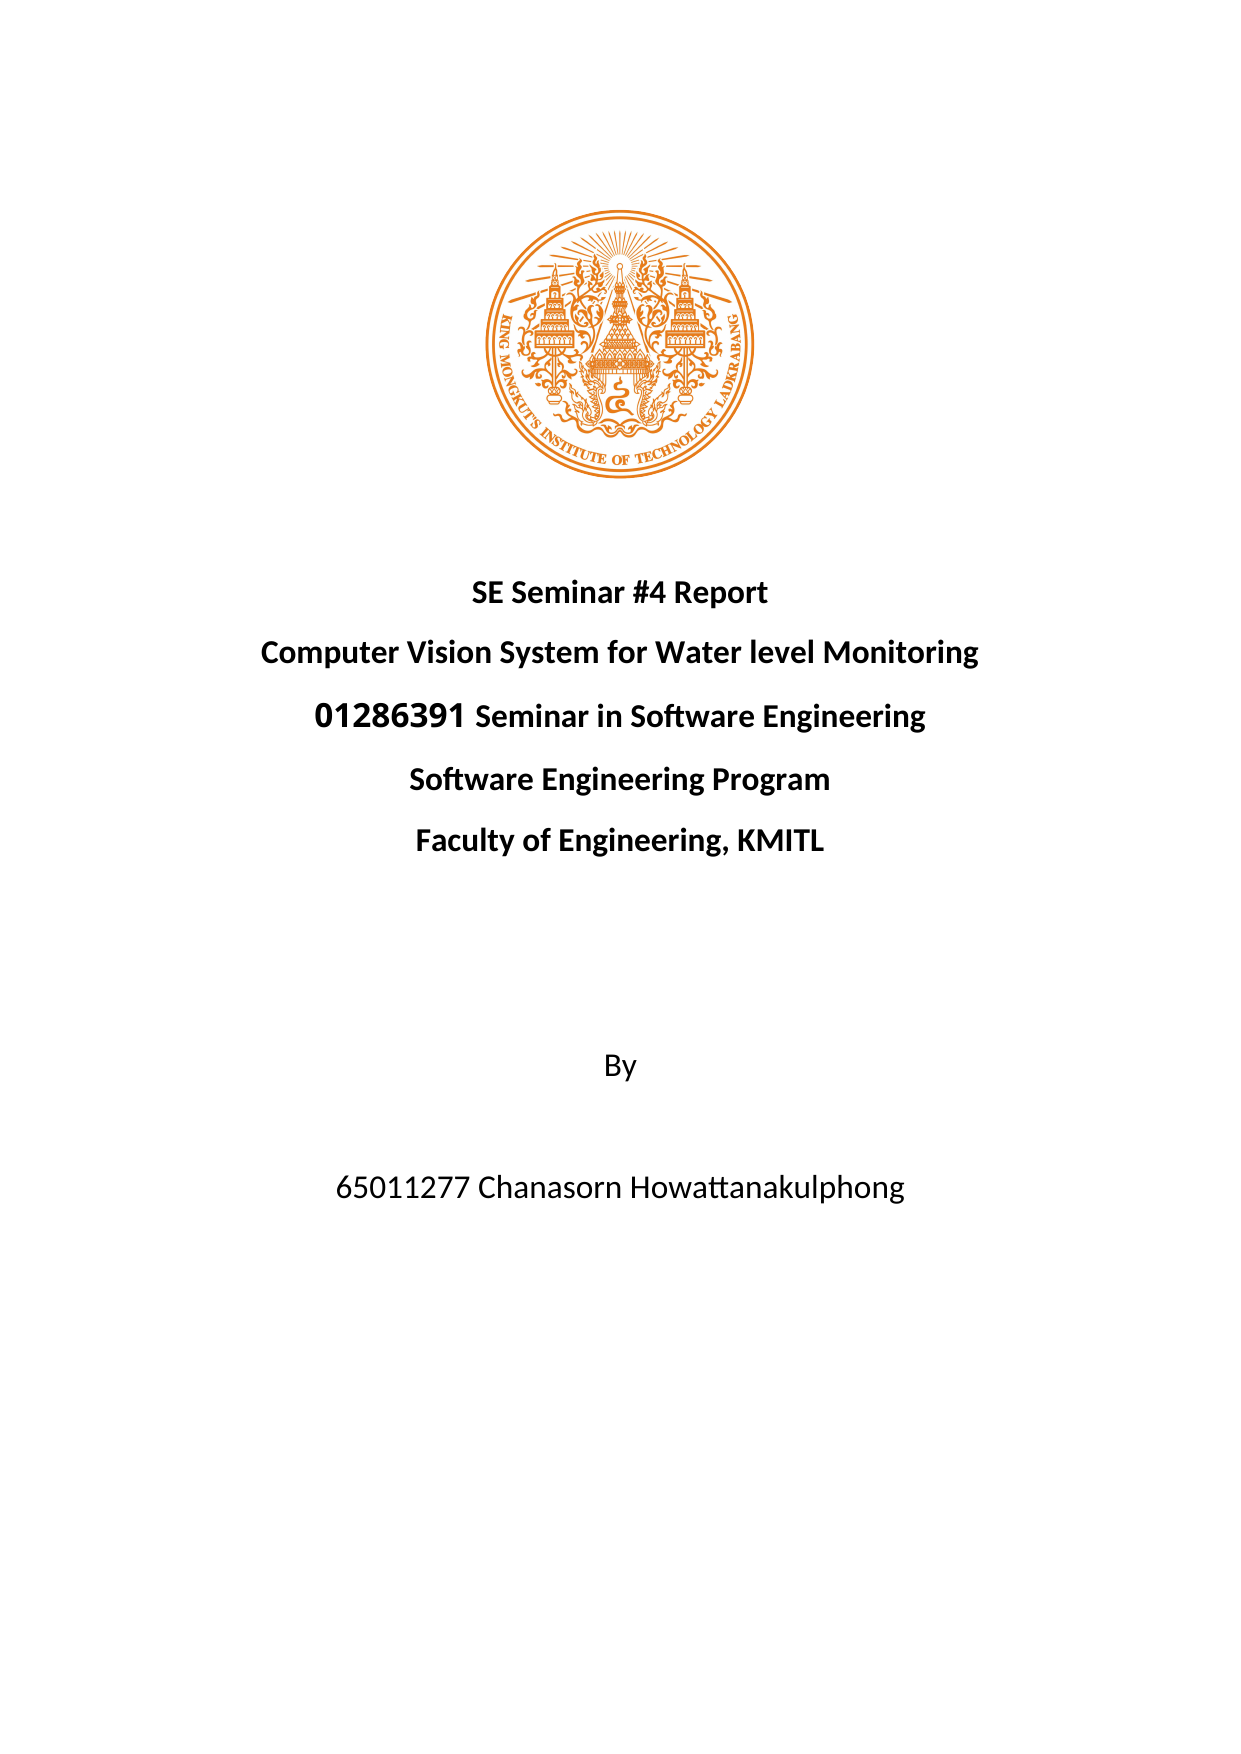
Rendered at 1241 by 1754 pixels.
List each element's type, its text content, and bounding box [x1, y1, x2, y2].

text Faculty of Engineering, KMITL [150, 818, 1090, 859]
text By [150, 1044, 1090, 1085]
text 01286391 Seminar in Software Engineering [150, 692, 1090, 738]
text SE Seminar #4 Report [150, 571, 1090, 612]
text 65011277 Chanasorn Howattanakulphong [150, 1166, 1090, 1206]
picture [470, 196, 771, 497]
text Computer Vision System for Water level Monitoring [150, 632, 1090, 672]
text Software Engineering Program [150, 758, 1090, 799]
